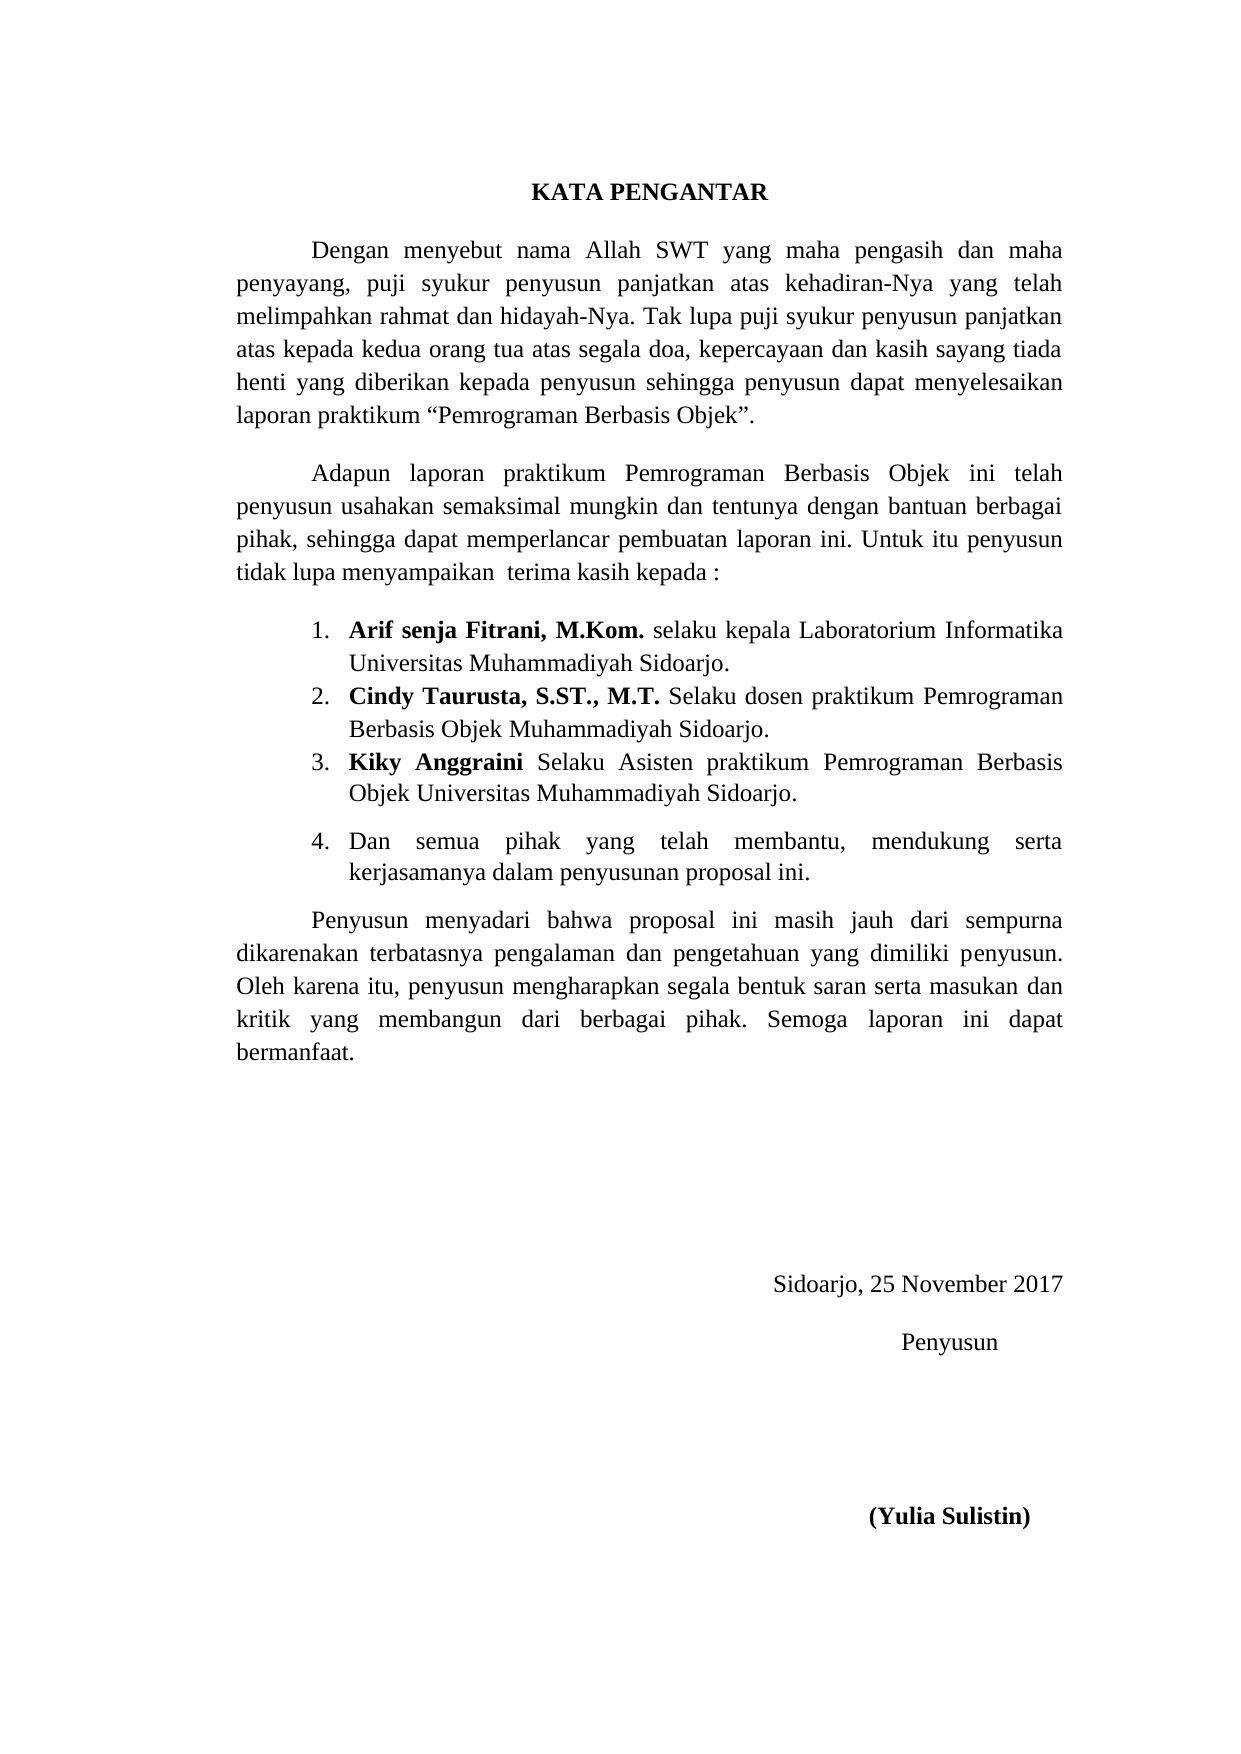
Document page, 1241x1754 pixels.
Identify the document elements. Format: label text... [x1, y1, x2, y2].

text Adapun laporan praktikum Pemrograman Berbasis Objek ini telah penyusun usahakan semaksimal mungkin dan tentunya dengan bantuan berbagai pihak, sehingga dapat memperlancar pembuatan laporan ini. Untuk itu penyusun tidak lupa menyampaikan terima kasih kepada : [236, 458, 1063, 586]
text Penyusun menyadari bahwa proposal ini masih jauh dari sempurna dikarenakan terbatasnya pengalaman dan pengetahuan yang dimiliki penyusun. Oleh karena itu, penyusun mengharapkan segala bentuk saran serta masukan dan kritik yang membangun dari berbagai pihak. Semoga laporan ini dapat bermanfaat. [236, 905, 1063, 1066]
text KATA PENGANTAR [236, 177, 1063, 206]
list Cindy Taurusta, S.ST., M.T. Selaku dosen praktikum Pemrograman Berbasis Objek Muhammadiyah Sidoarjo. [311, 681, 1063, 743]
list Kiky Anggraini Selaku Asisten praktikum Pemrograman Berbasis Objek Universitas Muhammadiyah Sidoarjo. [311, 747, 1063, 807]
text Penyusun [761, 1327, 1063, 1356]
text Dengan menyebut nama Allah SWT yang maha pengasih dan maha penyayang, puji syukur penyusun panjatkan atas kehadiran-Nya yang telah melimpahkan rahmat dan hidayah-Nya. Tak lupa puji syukur penyusun panjatkan atas kepada kedua orang tua atas segala doa, kepercayaan dan kasih sayang tiada henti yang diberikan kepada penyusun sehingga penyusun dapat menyelesaikan laporan praktikum “Pemrograman Berbasis Objek”. [236, 235, 1063, 429]
text Sidoarjo, 25 November 2017 [236, 1269, 1063, 1298]
list Dan semua pihak yang telah membantu, mendukung serta kerjasamanya dalam penyusunan proposal ini. [311, 826, 1063, 886]
list Arif senja Fitrani, M.Kom. selaku kepala Laboratorium Informatika Universitas Muhammadiyah Sidoarjo. [311, 615, 1063, 677]
text (Yulia Sulistin) [836, 1501, 1063, 1530]
